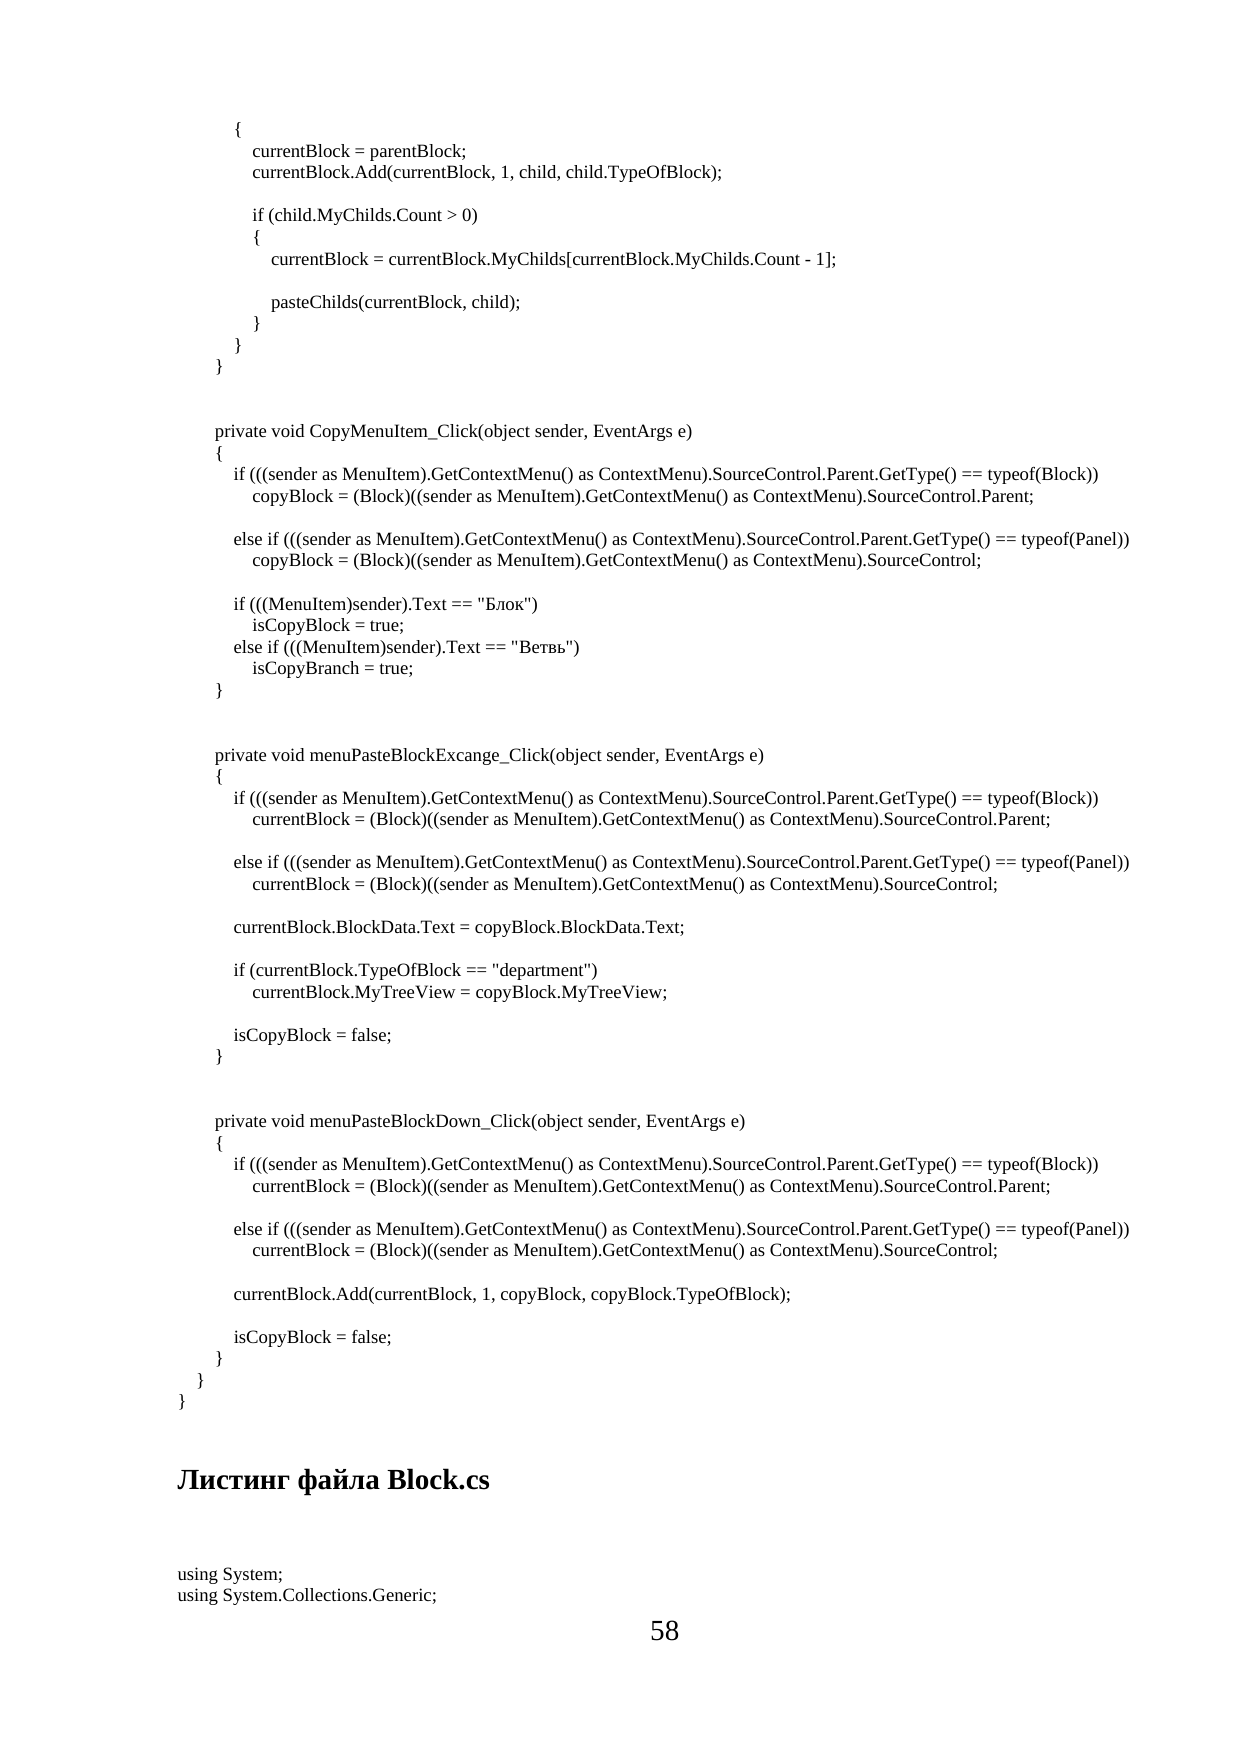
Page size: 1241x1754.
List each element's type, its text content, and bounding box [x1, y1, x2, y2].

text private void menuPasteBlockExcange_Click(object sender, EventArgs e) [177, 743, 1152, 765]
text } [177, 1390, 1152, 1412]
text if (((MenuItem)sender).Text == "Блок") [177, 592, 1152, 614]
text else if (((sender as MenuItem).GetContextMenu() as ContextMenu).SourceControl.Parent.GetType() == typeof(Panel)) [177, 528, 1152, 549]
text currentBlock.BlockData.Text = copyBlock.BlockData.Text; [177, 916, 1152, 937]
text isCopyBlock = false; [177, 1326, 1152, 1347]
text currentBlock = (Block)((sender as MenuItem).GetContextMenu() as ContextMenu).SourceControl.Parent; [177, 808, 1152, 830]
text { [177, 1132, 1152, 1153]
text if (((sender as MenuItem).GetContextMenu() as ContextMenu).SourceControl.Parent.GetType() == typeof(Block)) [177, 463, 1152, 485]
text currentBlock.MyTreeView = copyBlock.MyTreeView; [177, 981, 1152, 1002]
text currentBlock = (Block)((sender as MenuItem).GetContextMenu() as ContextMenu).SourceControl.Parent; [177, 1175, 1152, 1196]
text } [177, 1347, 1152, 1369]
text else if (((sender as MenuItem).GetContextMenu() as ContextMenu).SourceControl.Parent.GetType() == typeof(Panel)) [177, 851, 1152, 873]
text } [177, 1369, 1152, 1390]
text else if (((MenuItem)sender).Text == "Ветвь") [177, 636, 1152, 657]
text { [177, 442, 1152, 463]
text isCopyBlock = true; [177, 614, 1152, 636]
text Листинг файла Block.cs [177, 1462, 1152, 1496]
text currentBlock = currentBlock.MyChilds[currentBlock.MyChilds.Count - 1]; [177, 247, 1152, 269]
text copyBlock = (Block)((sender as MenuItem).GetContextMenu() as ContextMenu).SourceControl; [177, 549, 1152, 571]
text } [177, 1045, 1152, 1067]
text if (child.MyChilds.Count > 0) [177, 204, 1152, 226]
text currentBlock.Add(currentBlock, 1, child, child.TypeOfBlock); [177, 161, 1152, 183]
text currentBlock = (Block)((sender as MenuItem).GetContextMenu() as ContextMenu).SourceControl; [177, 1239, 1152, 1261]
text private void menuPasteBlockDown_Click(object sender, EventArgs e) [177, 1110, 1152, 1132]
text if (((sender as MenuItem).GetContextMenu() as ContextMenu).SourceControl.Parent.GetType() == typeof(Block)) [177, 1153, 1152, 1175]
text } [177, 679, 1152, 700]
text { [177, 226, 1152, 247]
text } [177, 334, 1152, 355]
text using System; [177, 1563, 1152, 1584]
text currentBlock.Add(currentBlock, 1, copyBlock, copyBlock.TypeOfBlock); [177, 1282, 1152, 1304]
text private void CopyMenuItem_Click(object sender, EventArgs e) [177, 420, 1152, 442]
text } [177, 312, 1152, 334]
text isCopyBlock = false; [177, 1024, 1152, 1045]
text } [177, 355, 1152, 377]
text { [177, 765, 1152, 787]
text currentBlock = parentBlock; [177, 140, 1152, 161]
text copyBlock = (Block)((sender as MenuItem).GetContextMenu() as ContextMenu).SourceControl.Parent; [177, 485, 1152, 506]
text if (((sender as MenuItem).GetContextMenu() as ContextMenu).SourceControl.Parent.GetType() == typeof(Block)) [177, 787, 1152, 808]
text using System.Collections.Generic; [177, 1584, 1152, 1606]
text pasteChilds(currentBlock, child); [177, 291, 1152, 312]
text if (currentBlock.TypeOfBlock == "department") [177, 959, 1152, 981]
text { [177, 118, 1152, 140]
text else if (((sender as MenuItem).GetContextMenu() as ContextMenu).SourceControl.Parent.GetType() == typeof(Panel)) [177, 1218, 1152, 1239]
text isCopyBranch = true; [177, 657, 1152, 679]
text currentBlock = (Block)((sender as MenuItem).GetContextMenu() as ContextMenu).SourceControl; [177, 873, 1152, 894]
